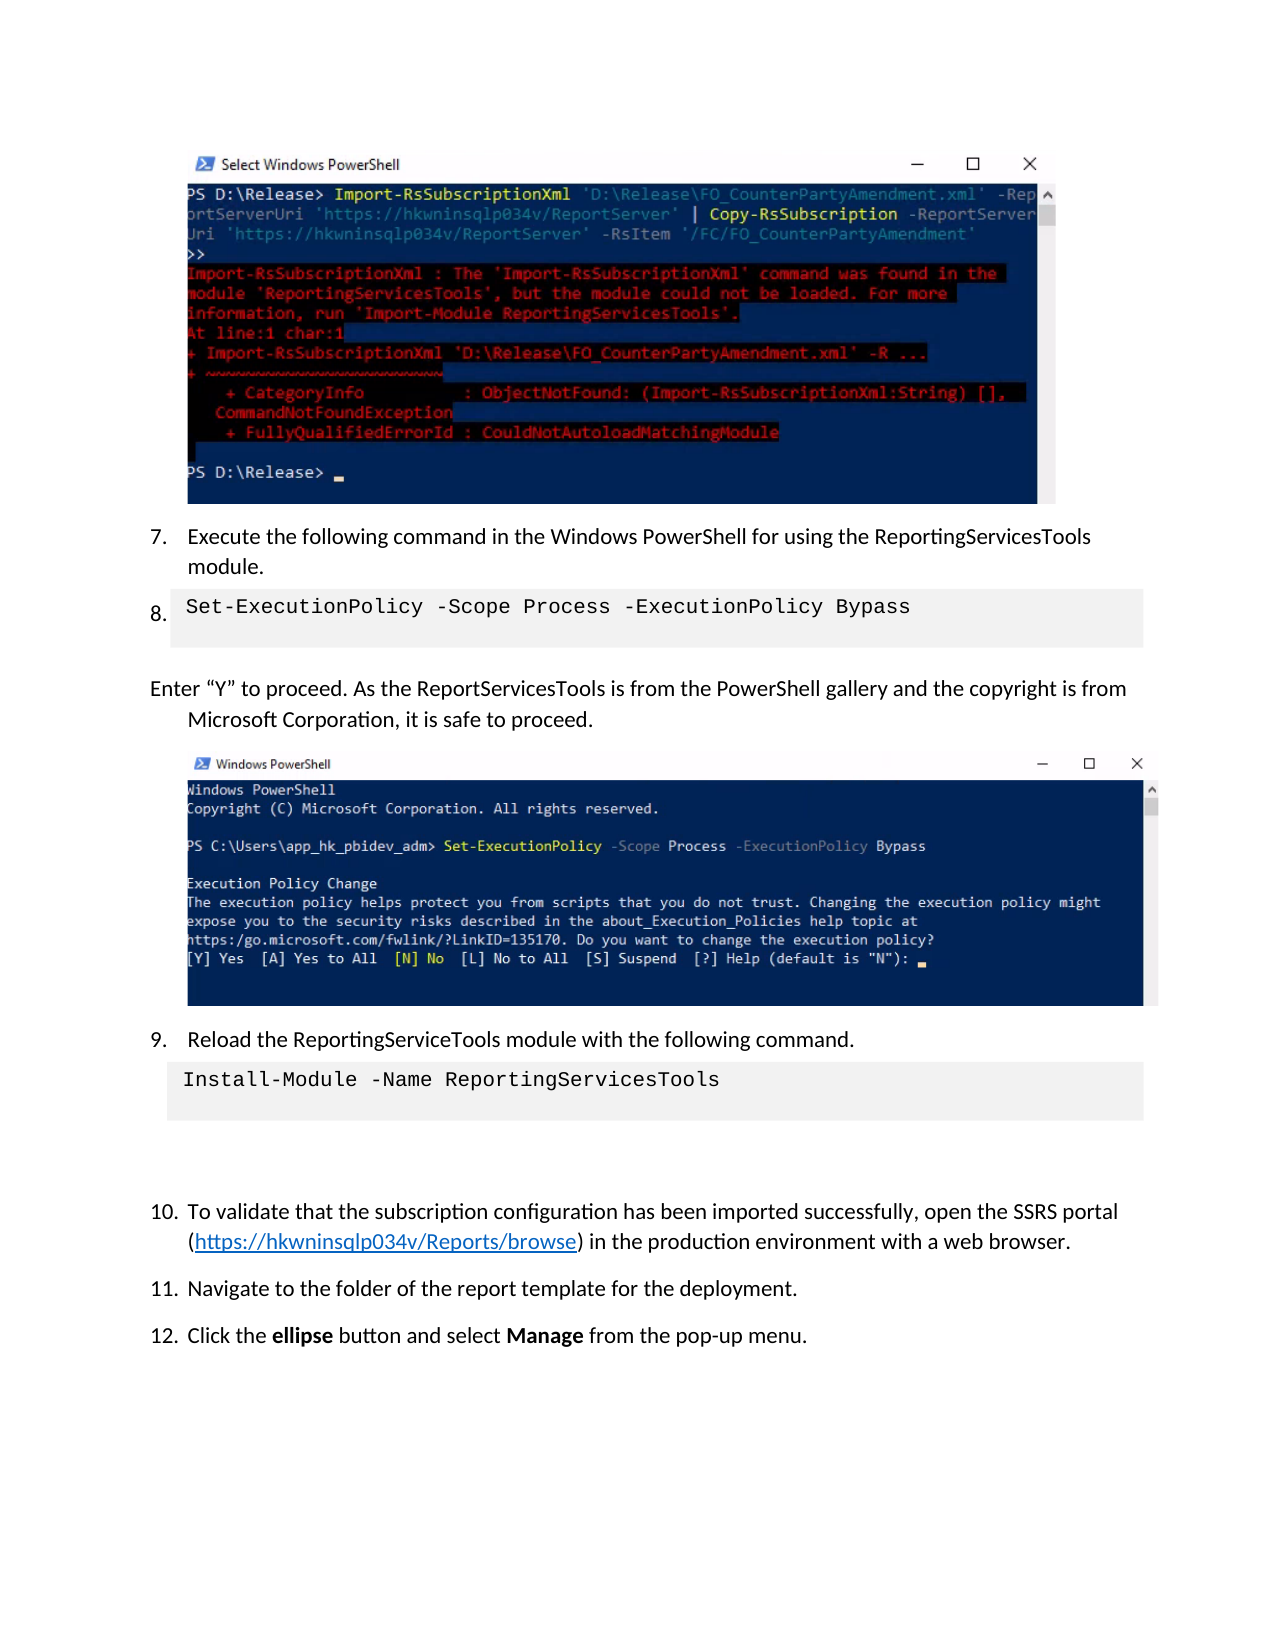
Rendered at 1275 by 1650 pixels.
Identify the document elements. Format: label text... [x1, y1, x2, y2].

picture [187, 150, 1056, 504]
list Execute the following command in the Windows PowerShell for using the ReportingServicesTools module. [150, 522, 1162, 580]
list Reload the ReportingServiceTools module with the following command. [150, 1025, 1162, 1053]
list Click the ellipse button and select Manage from the pop-up menu. [150, 1321, 1162, 1349]
list Enter “Y” to proceed. As the ReportServicesTools is from the PowerShell gallery and the copyright is from Microsoft Corporation, it is safe to proceed. [150, 599, 1162, 733]
picture [187, 751, 1159, 1006]
list To validate that the subscription configuration has been imported successfully, open the SSRS portal (https://hkwninsqlp034v/Reports/browse) in the production environment with a web browser. [150, 1197, 1162, 1255]
list Navigate to the folder of the report template for the deployment. [150, 1274, 1162, 1302]
